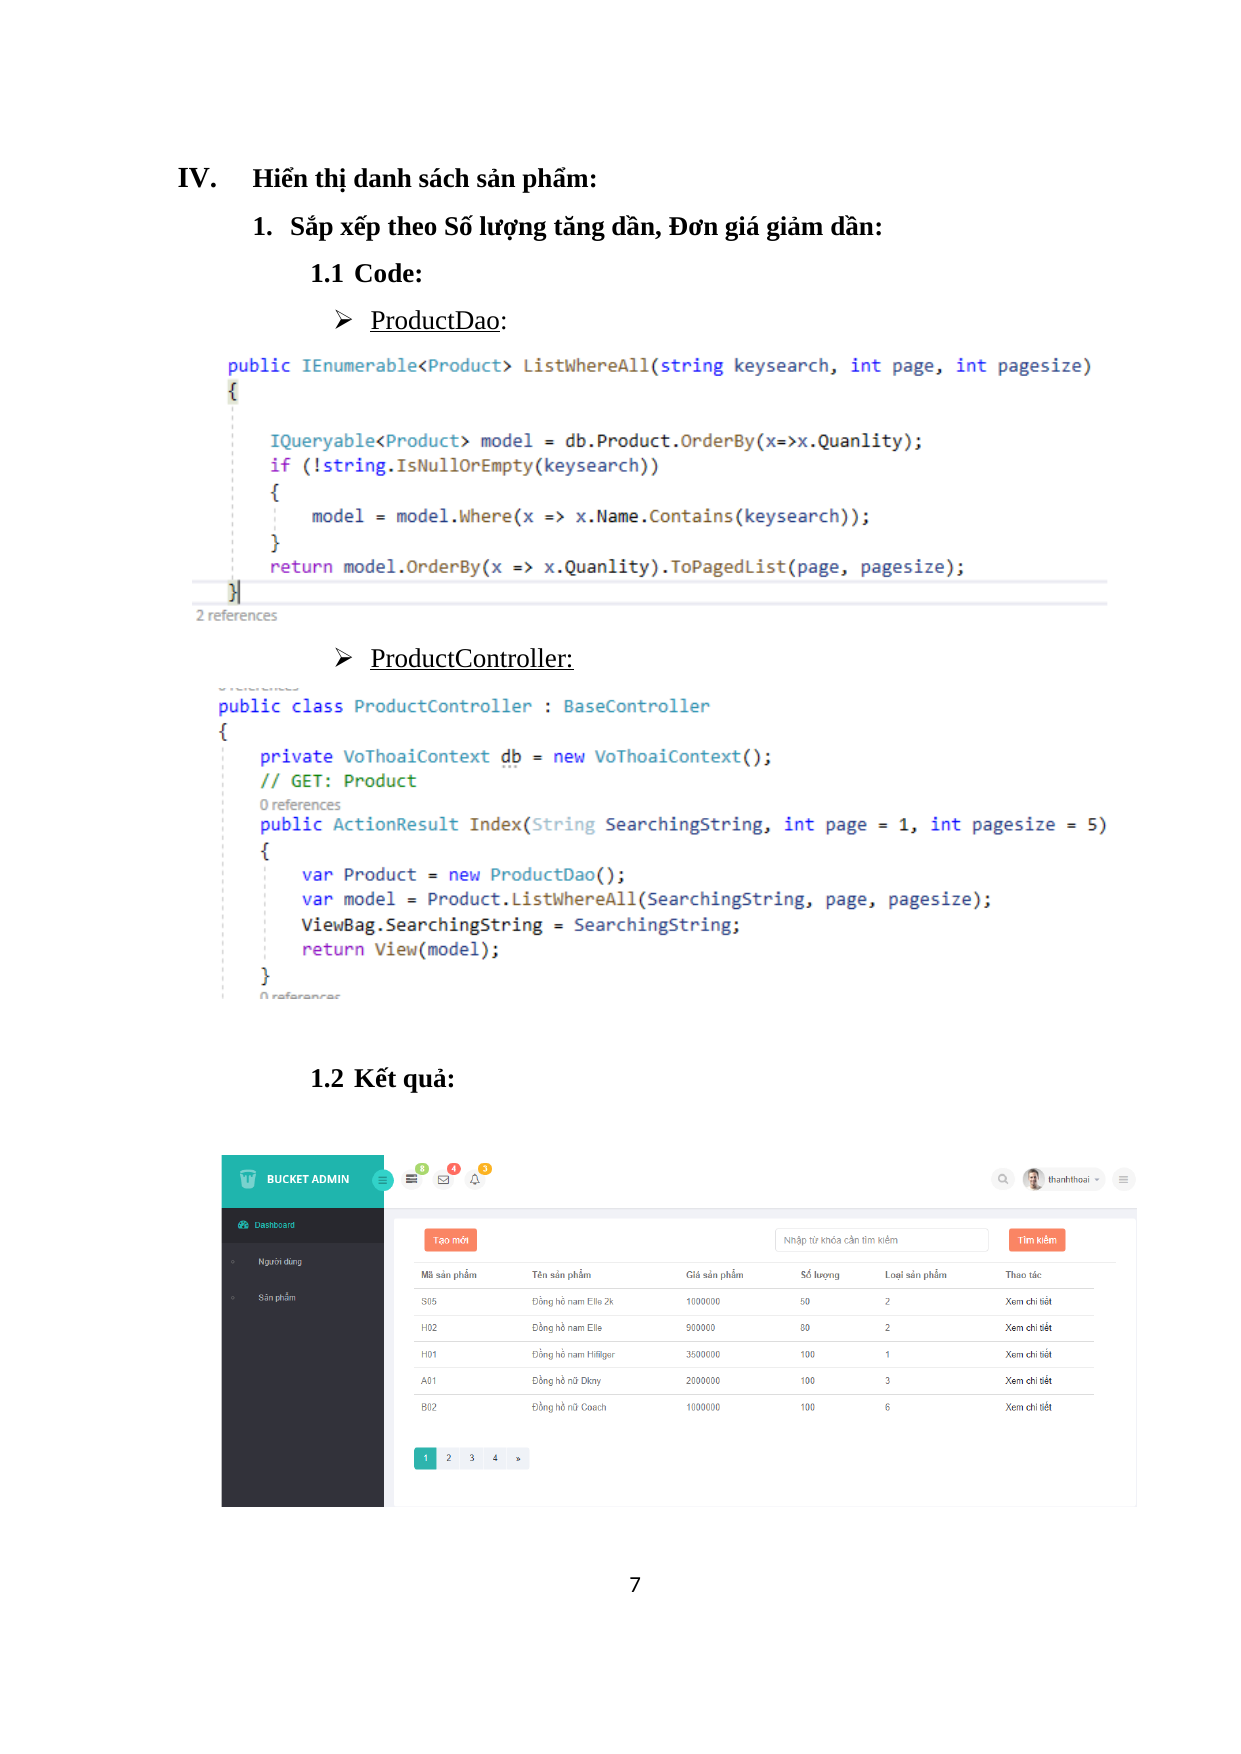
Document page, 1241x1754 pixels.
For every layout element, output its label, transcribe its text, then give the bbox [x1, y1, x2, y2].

picture [192, 350, 1108, 625]
list Kết quả: [310, 1062, 1092, 1093]
list ProductController: [333, 642, 1092, 673]
list ProductDao: [333, 304, 1092, 335]
text Hiển thị danh sách sản phẩm: [177, 160, 1092, 194]
list Code: [310, 257, 1092, 288]
picture [206, 688, 1123, 999]
picture [221, 1155, 1137, 1507]
list Sắp xếp theo Số lượng tăng dần, Đơn giá giảm dần: [252, 211, 1092, 242]
